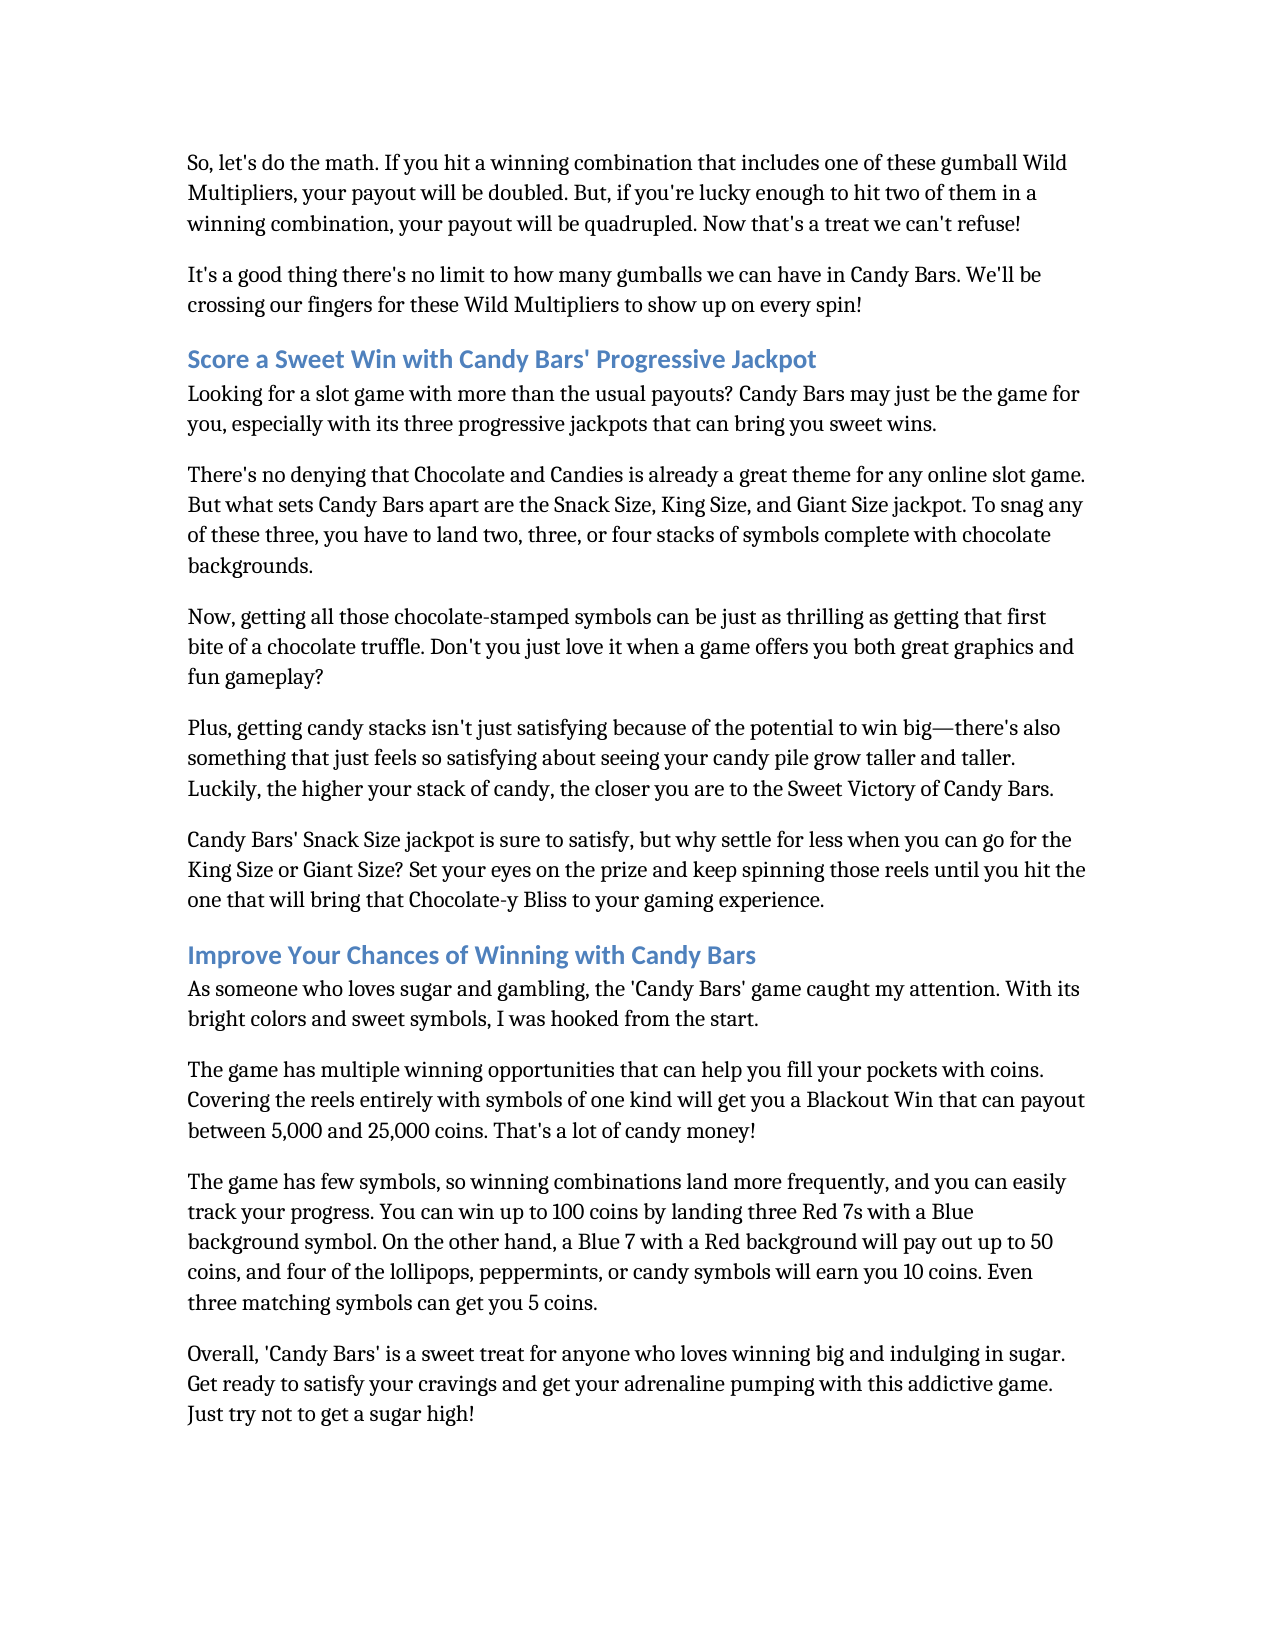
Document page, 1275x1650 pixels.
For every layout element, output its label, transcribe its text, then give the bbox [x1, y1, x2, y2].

text The game has multiple winning opportunities that can help you fill your pockets with coins. Covering the reels entirely with symbols of one kind will get you a Blackout Win that can payout between 5,000 and 25,000 coins. That's a lot of candy money! [187, 1057, 1087, 1144]
text Candy Bars' Snack Size jackpot is sure to satisfy, but why settle for less when you can go for the King Size or Giant Size? Set your eyes on the prize and keep spinning those reels until you hit the one that will bring that Chocolate-y Bliss to your gaming experience. [187, 826, 1087, 913]
subtitle Score a Sweet Win with Candy Bars' Progressive Jackpot [187, 343, 1087, 376]
text Plus, getting candy stacks isn't just satisfying because of the potential to win big—there's also something that just feels so satisfying about seeing your candy pile grow taller and taller. Luckily, the higher your stack of candy, the closer you are to the Sweet Victory of Candy Bars. [187, 715, 1087, 802]
text So, let's do the math. If you hit a winning combination that includes one of these gumball Wild Multipliers, your payout will be doubled. But, if you're lucky enough to hit two of them in a winning combination, your payout will be quadrupled. Now that's a treat we can't refuse! [187, 150, 1087, 237]
text Looking for a slot game with more than the usual payouts? Candy Bars may just be the game for you, especially with its three progressive jackpots that can bring you sweet wins. [187, 381, 1087, 437]
text Now, getting all those chocolate-stamped symbols can be just as thrilling as getting that first bite of a chocolate truffle. Don't you just love it when a game offers you both great graphics and fun gameplay? [187, 603, 1087, 690]
text It's a good thing there's no limit to how many gumballs we can have in Candy Bars. We'll be crossing our fingers for these Wild Multipliers to show up on every spin! [187, 261, 1087, 318]
text Overall, 'Candy Bars' is a sweet treat for anyone who loves winning big and indulging in sugar. Get ready to satisfy your cravings and get your adrenaline pumping with this addictive game. Just try not to get a sugar high! [187, 1340, 1087, 1427]
text As someone who loves sugar and gambling, the 'Candy Bars' game caught my attention. With its bright colors and sweet symbols, I was hooked from the start. [187, 976, 1087, 1032]
subtitle Improve Your Chances of Winning with Candy Bars [187, 938, 1087, 971]
text The game has few symbols, so winning combinations land more frequently, and you can easily track your progress. You can win up to 100 coins by landing three Red 7s with a Blue background symbol. On the other hand, a Blue 7 with a Red background will pay out up to 50 coins, and four of the lollipops, peppermints, or candy symbols will earn you 10 coins. Even three matching symbols can get you 5 coins. [187, 1168, 1087, 1316]
text There's no denying that Chocolate and Candies is already a great theme for any online slot game. But what sets Candy Bars apart are the Snack Size, King Size, and Giant Size jackpot. To snag any of these three, you have to land two, three, or four stacks of symbols complete with chocolate backgrounds. [187, 462, 1087, 579]
